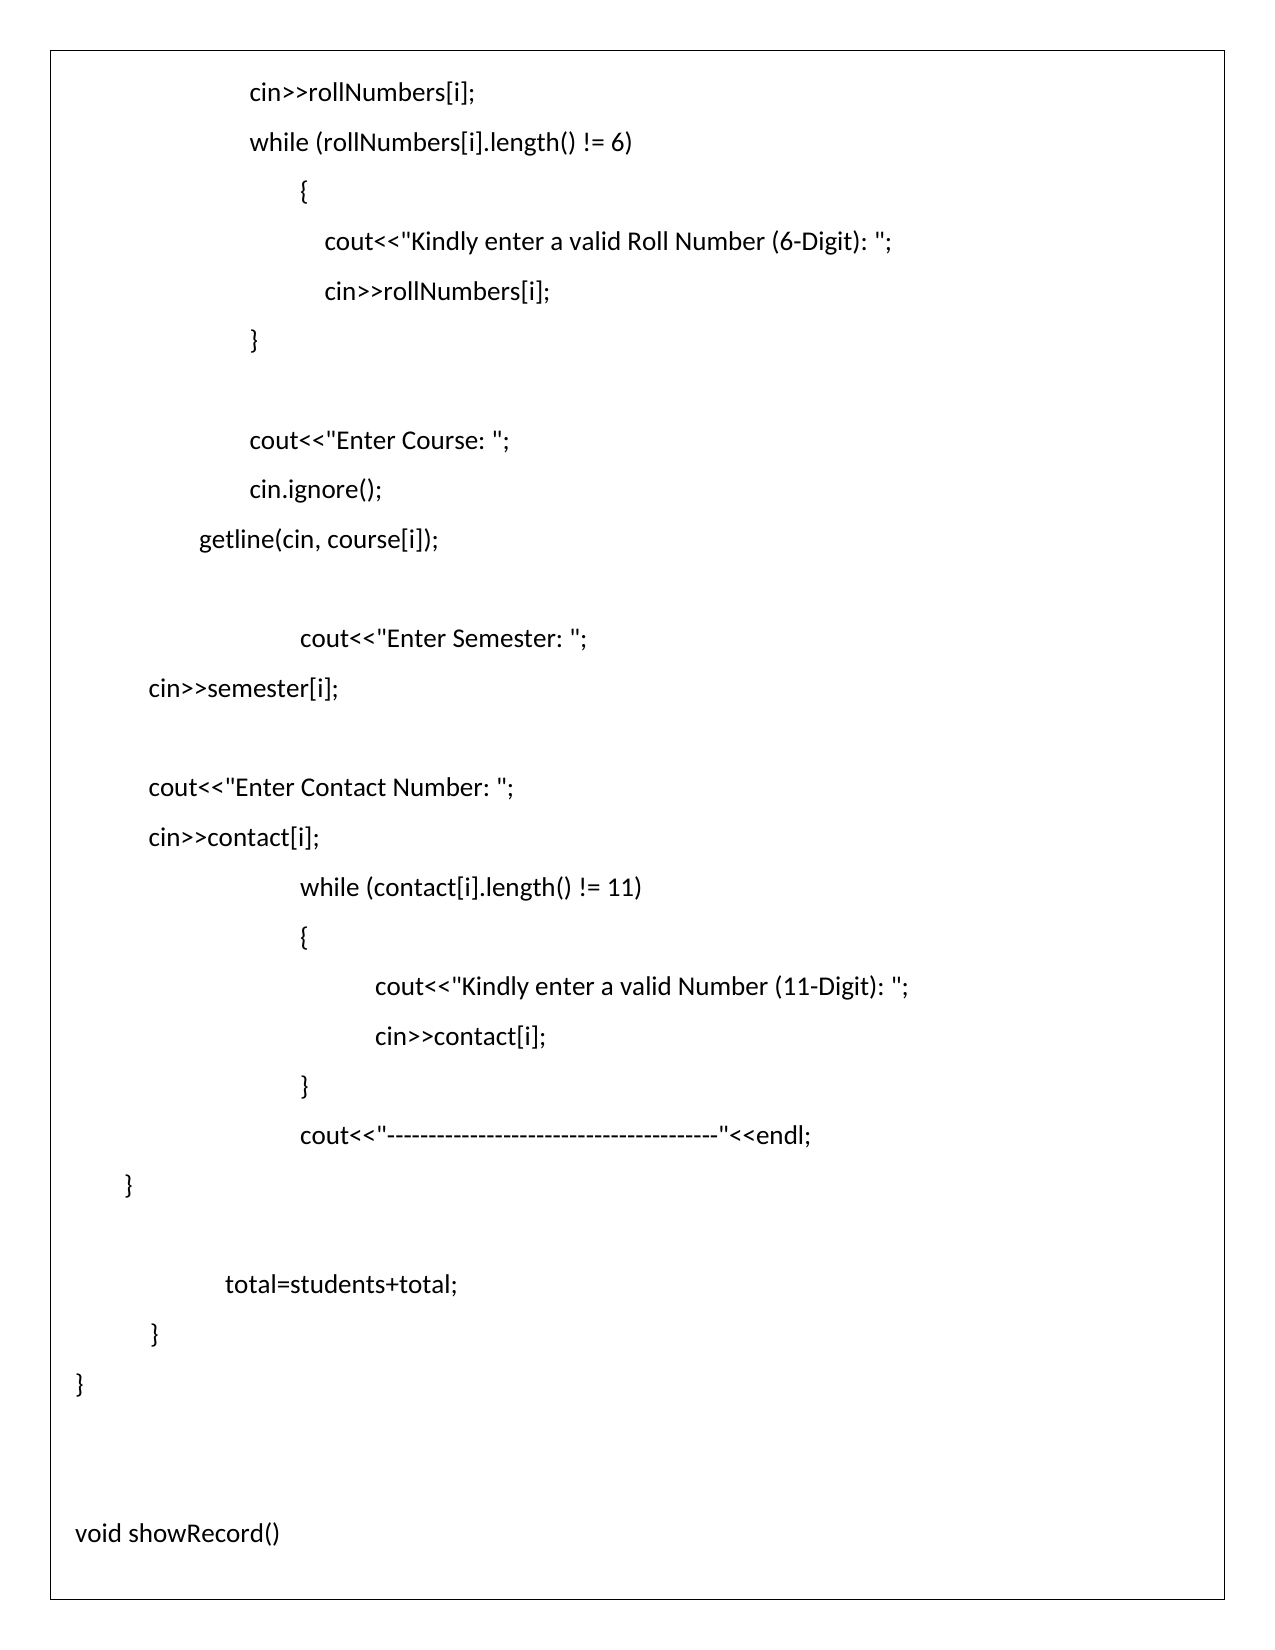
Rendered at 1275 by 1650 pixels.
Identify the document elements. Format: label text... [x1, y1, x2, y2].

text void showRecord() [75, 1516, 1200, 1549]
text getline(cin, course[i]); [75, 522, 1200, 555]
text cout<<"Kindly enter a valid Roll Number (6-Digit): "; [75, 224, 1200, 257]
text cout<<"Enter Contact Number: "; [75, 771, 1200, 804]
text while (rollNumbers[i].length() != 6) [75, 125, 1200, 158]
text cin.ignore(); [75, 472, 1200, 506]
text while (contact[i].length() != 11) [75, 870, 1200, 903]
text cout<<"Enter Semester: "; [75, 622, 1200, 654]
text cin>>semester[i]; [75, 671, 1200, 704]
text } [75, 1317, 1200, 1350]
text total=students+total; [75, 1267, 1200, 1301]
text cin>>rollNumbers[i]; [75, 75, 1200, 108]
text } [75, 1168, 1200, 1201]
text cin>>contact[i]; [75, 820, 1200, 853]
text } [75, 1069, 1200, 1102]
text cout<<"Enter Course: "; [75, 423, 1200, 456]
text cin>>rollNumbers[i]; [75, 274, 1200, 307]
text { [75, 920, 1200, 953]
text cout<<"----------------------------------------"<<endl; [75, 1118, 1200, 1151]
text cout<<"Kindly enter a valid Number (11-Digit): "; [75, 969, 1200, 1002]
text } [75, 1367, 1200, 1400]
text cin>>contact[i]; [75, 1019, 1200, 1052]
text } [75, 323, 1200, 356]
text { [75, 174, 1200, 207]
